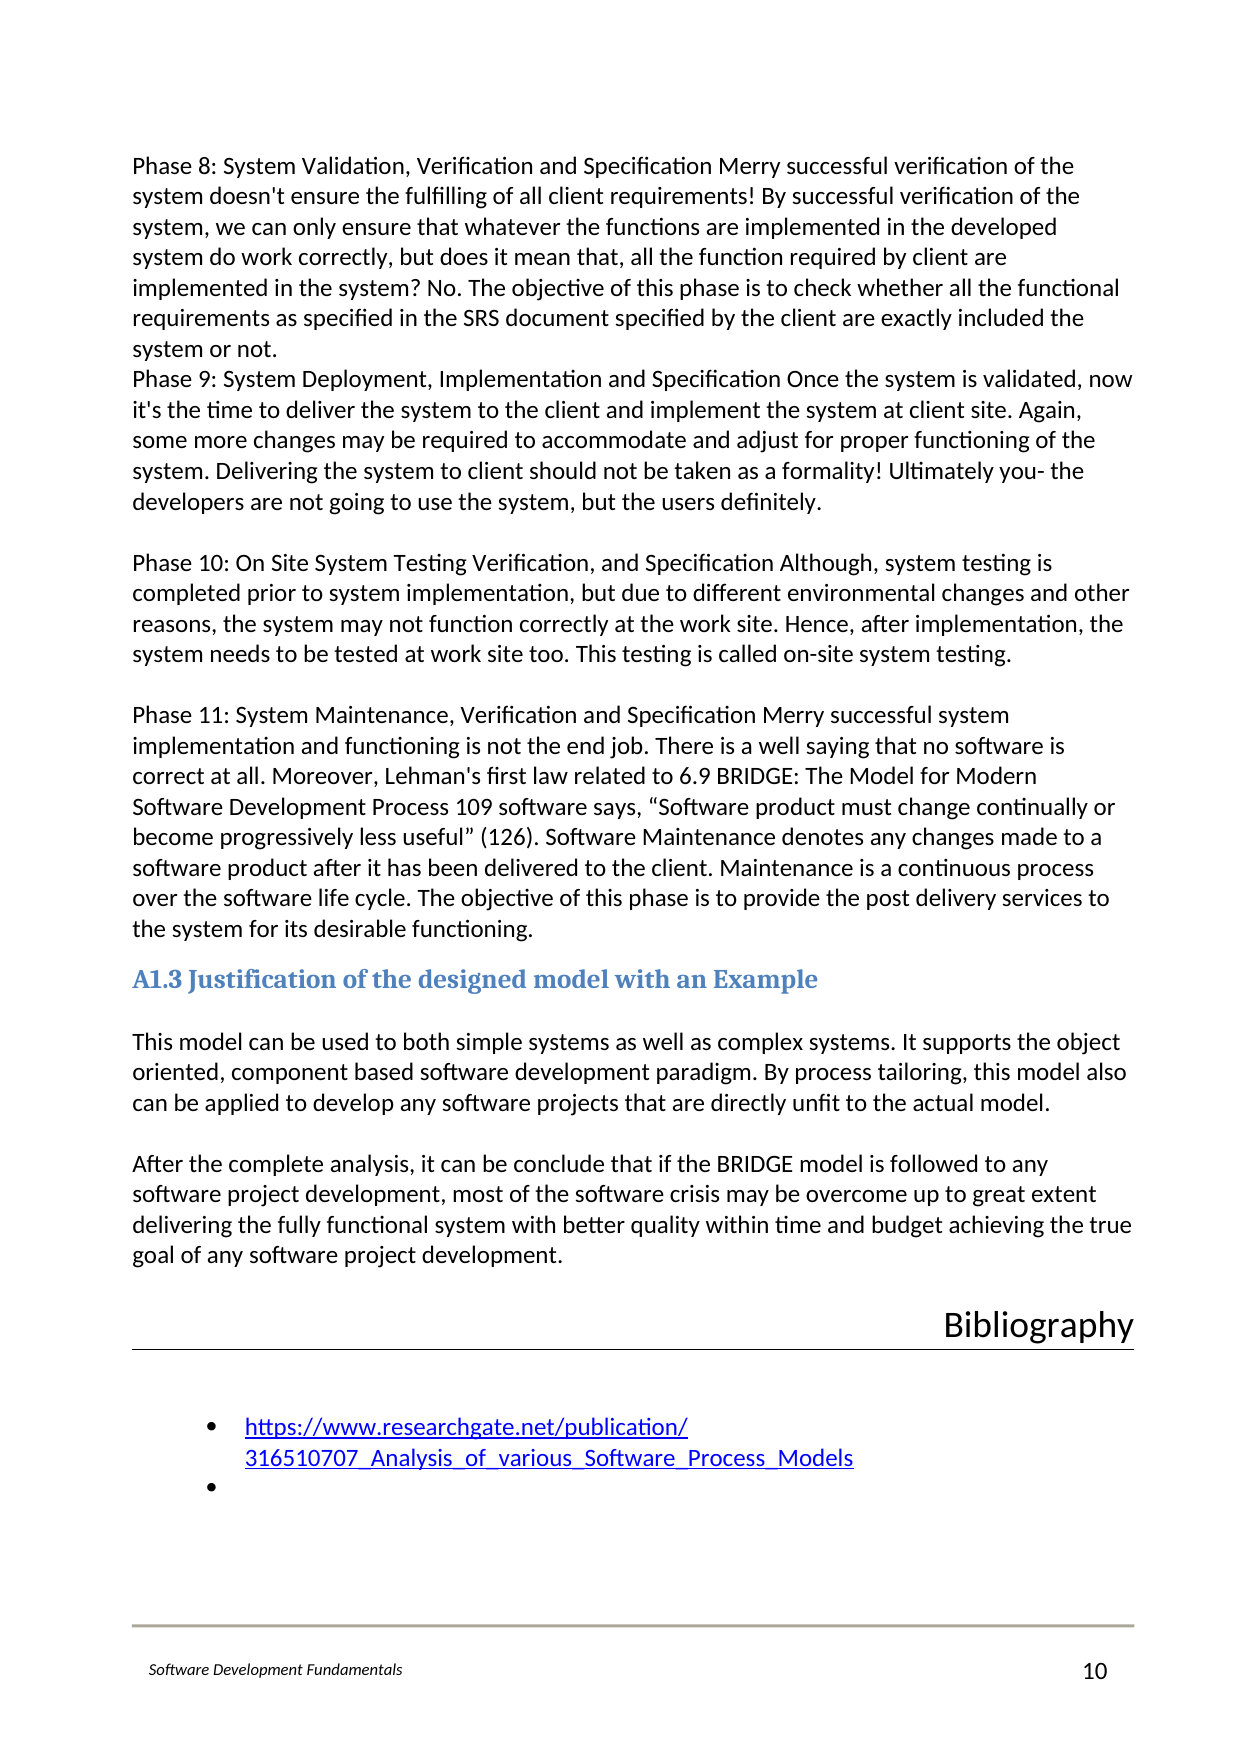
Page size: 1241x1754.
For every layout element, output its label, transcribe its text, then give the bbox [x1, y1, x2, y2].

text After the complete analysis, it can be conclude that if the BRIDGE model is followed to any software project development, most of the software crisis may be overcome up to great extent delivering the fully functional system with better quality within time and budget achieving the true goal of any software project development. [132, 1148, 1134, 1270]
text Phase 9: System Deployment, Implementation and Specification Once the system is validated, now it's the time to deliver the system to the client and implement the system at client site. Again, some more changes may be required to accommodate and adjust for proper functioning of the system. Delivering the system to client should not be taken as a formality! Ultimately you- the developers are not going to use the system, but the users definitely. [132, 364, 1134, 516]
text This model can be used to both simple systems as well as complex systems. It supports the object oriented, component based software development paradigm. By process tailoring, this model also can be applied to develop any software projects that are directly unfit to the actual model. [132, 1026, 1134, 1118]
subtitle A1.3 Justification of the designed model with an Example [132, 964, 1134, 996]
text Phase 8: System Validation, Verification and Specification Merry successful verification of the system doesn't ensure the fulfilling of all client requirements! By successful verification of the system, we can only ensure that whatever the functions are implemented in the developed system do work correctly, but does it mean that, all the function required by client are implemented in the system? No. The objective of this phase is to check whether all the functional requirements as specified in the SRS document specified by the client are exactly included the system or not. [132, 150, 1134, 364]
subtitle Bibliography [132, 1301, 1134, 1349]
text Phase 10: On Site System Testing Verification, and Specification Although, system testing is completed prior to system implementation, but due to different environmental changes and other reasons, the system may not function correctly at the work site. Hence, after implementation, the system needs to be tested at work site too. This testing is called on-site system testing. [132, 547, 1134, 669]
list https://www.researchgate.net/publication/316510707_Analysis_of_various_Software_Process_Models [207, 1411, 1134, 1472]
text Phase 11: System Maintenance, Verification and Specification Merry successful system implementation and functioning is not the end job. There is a well saying that no software is correct at all. Moreover, Lehman's first law related to 6.9 BRIDGE: The Model for Modern Software Development Process 109 software says, “Software product must change continually or become progressively less useful” (126). Software Maintenance denotes any changes made to a software product after it has been delivered to the client. Maintenance is a continuous process over the software life cycle. The objective of this phase is to provide the post delivery services to the system for its desirable functioning. [132, 699, 1134, 943]
